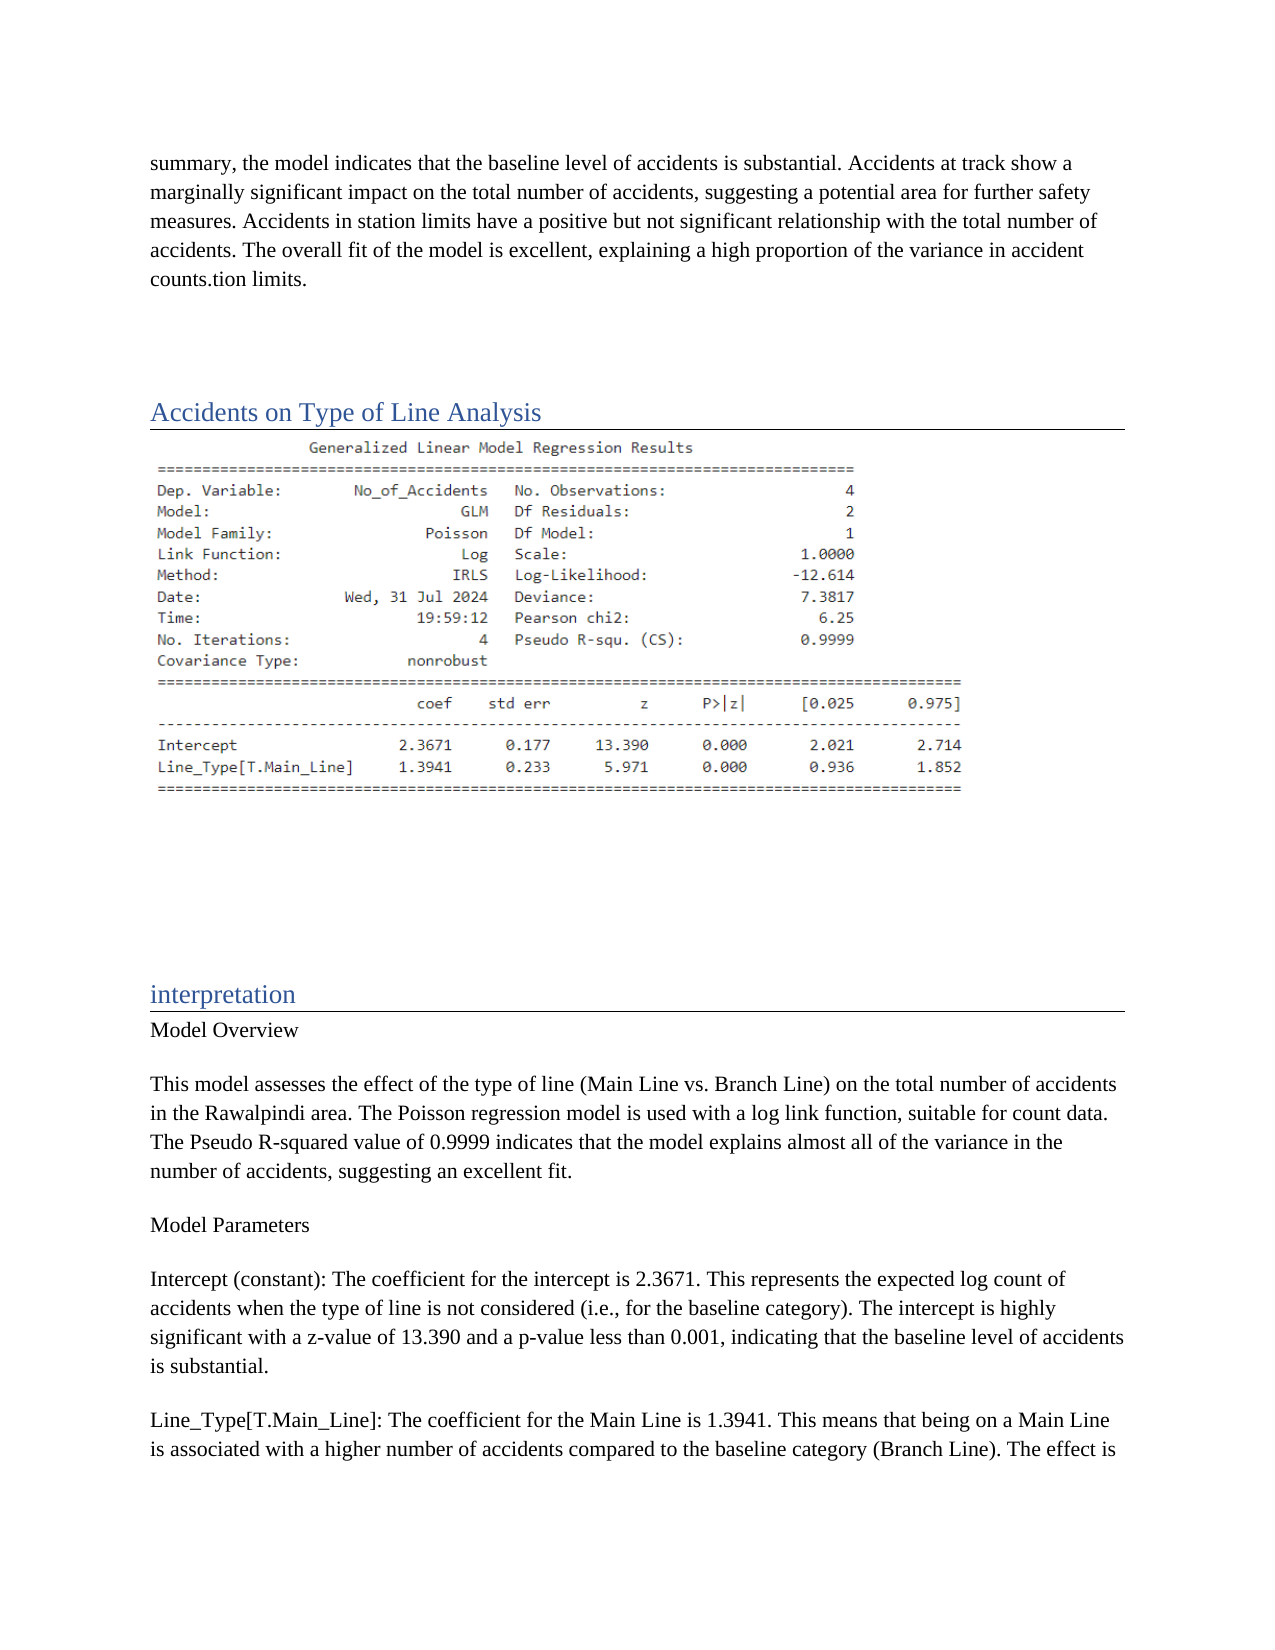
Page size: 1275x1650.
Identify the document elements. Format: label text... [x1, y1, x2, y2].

subtitle interpretation [150, 978, 1125, 1011]
picture [150, 434, 973, 817]
text Intercept (constant): The coefficient for the intercept is 2.3671. This represents the expected log count of accidents when the type of line is not considered (i.e., for the baseline category). The intercept is highly significant with a z-value of 13.390 and a p-value less than 0.001, indicating that the baseline level of accidents is substantial. [150, 1266, 1125, 1378]
text Model Parameters [150, 1212, 1125, 1237]
text Model Overview [150, 1017, 1125, 1042]
text This model assesses the effect of the type of line (Main Line vs. Branch Line) on the total number of accidents in the Rawalpindi area. The Poisson regression model is used with a log link function, suitable for count data. The Pseudo R-squared value of 0.9999 indicates that the model explains almost all of the variance in the number of accidents, suggesting an excellent fit. [150, 1071, 1125, 1183]
subtitle Accidents on Type of Line Analysis [150, 396, 1125, 429]
